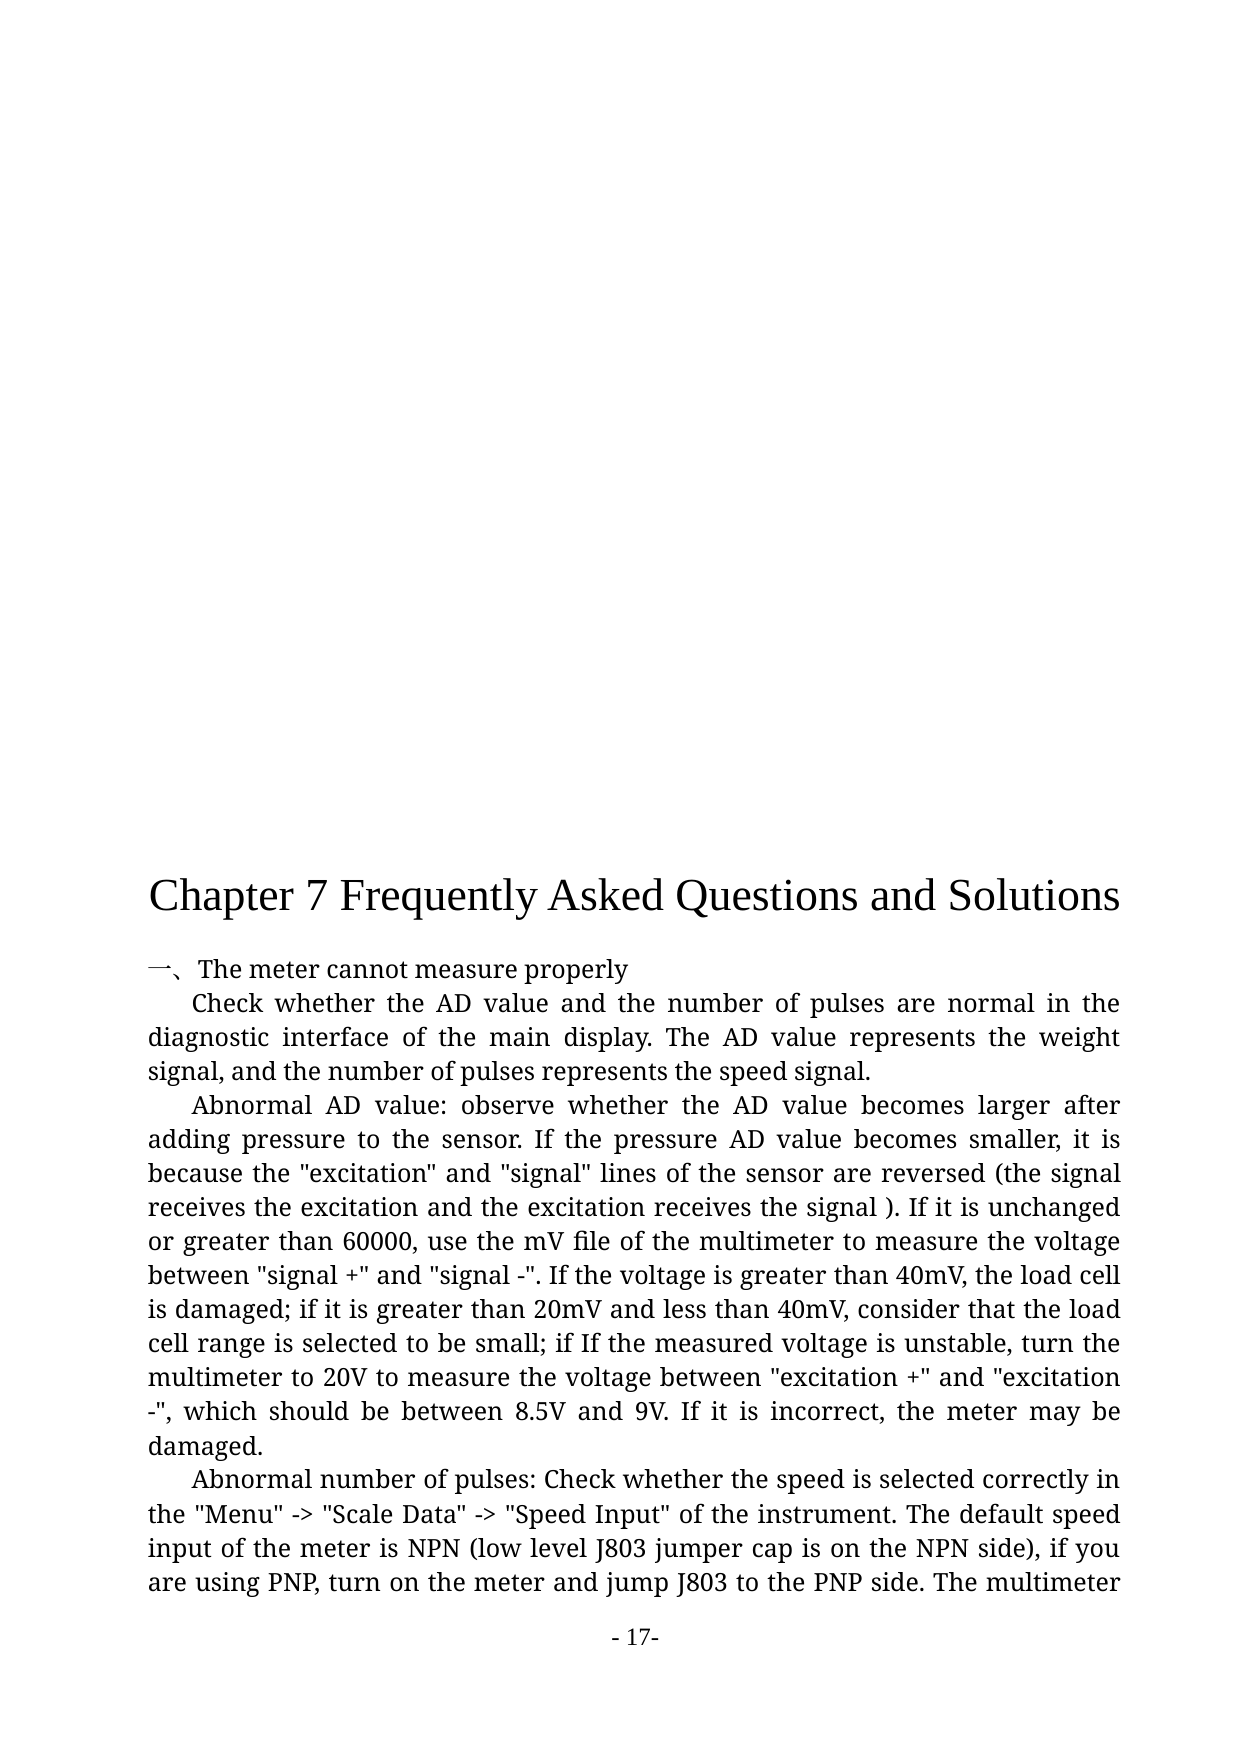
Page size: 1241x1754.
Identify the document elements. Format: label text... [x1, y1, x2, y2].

list The meter cannot measure properly [148, 949, 1122, 985]
text Chapter 7 Frequently Asked Questions and Solutions [148, 868, 1122, 921]
text Abnormal AD value: observe whether the AD value becomes larger after adding pressure to the sensor. If the pressure AD value becomes smaller, it is because the "excitation" and "signal" lines of the sensor are reversed (the signal receives the excitation and the excitation receives the signal ). If it is unchanged or greater than 60000, use the mV file of the multimeter to measure the voltage between "signal +" and "signal -". If the voltage is greater than 40mV, the load cell is damaged; if it is greater than 20mV and less than 40mV, consider that the load cell range is selected to be small; if If the measured voltage is unstable, turn the multimeter to 20V to measure the voltage between "excitation +" and "excitation -", which should be between 8.5V and 9V. If it is incorrect, the meter may be damaged. [148, 1087, 1122, 1462]
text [148, 1462, 1122, 1598]
text Check whether the AD value and the number of pulses are normal in the diagnostic interface of the main display. The AD value represents the weight signal, and the number of pulses represents the speed signal. [148, 985, 1122, 1087]
